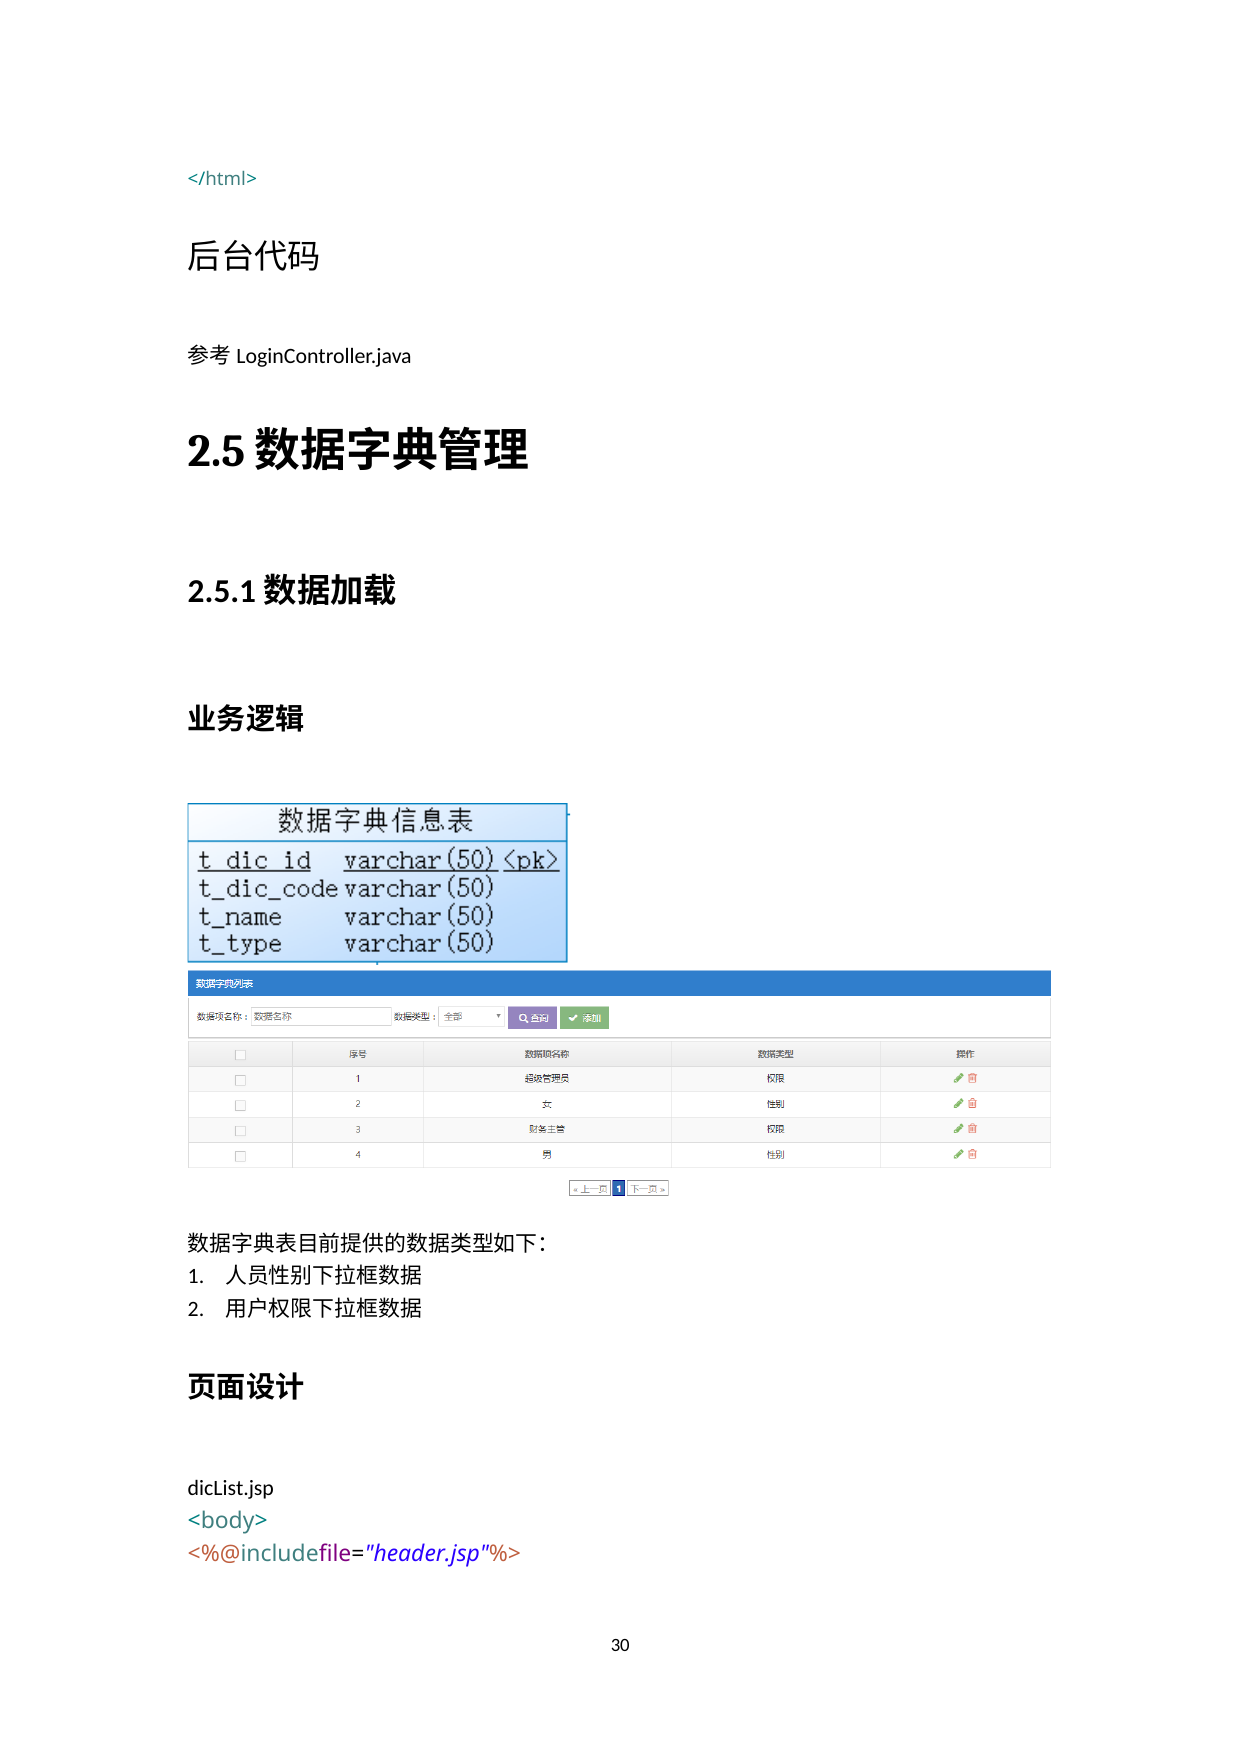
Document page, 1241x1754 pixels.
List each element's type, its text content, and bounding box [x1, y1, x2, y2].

text <%@includefile="header.jsp"%> [187, 1536, 1053, 1569]
subtitle 业务逻辑 [187, 684, 1053, 749]
text 参考 LoginController.java [187, 338, 1053, 370]
subtitle 页面设计 [187, 1352, 1053, 1417]
picture [187, 803, 1053, 1203]
list 人员性别下拉框数据 [187, 1258, 1053, 1291]
text </html> [187, 162, 1053, 194]
subtitle 2.5数据字典管理 [187, 397, 1053, 495]
text 数据字典表目前提供的数据类型如下： [187, 1226, 1053, 1258]
text dicList.jsp [187, 1471, 1053, 1504]
subtitle 2.5.1 数据加载 [187, 555, 1053, 620]
subtitle 后台代码 [187, 222, 1053, 287]
list 用户权限下拉框数据 [187, 1291, 1053, 1323]
text <body> [187, 1504, 1053, 1536]
